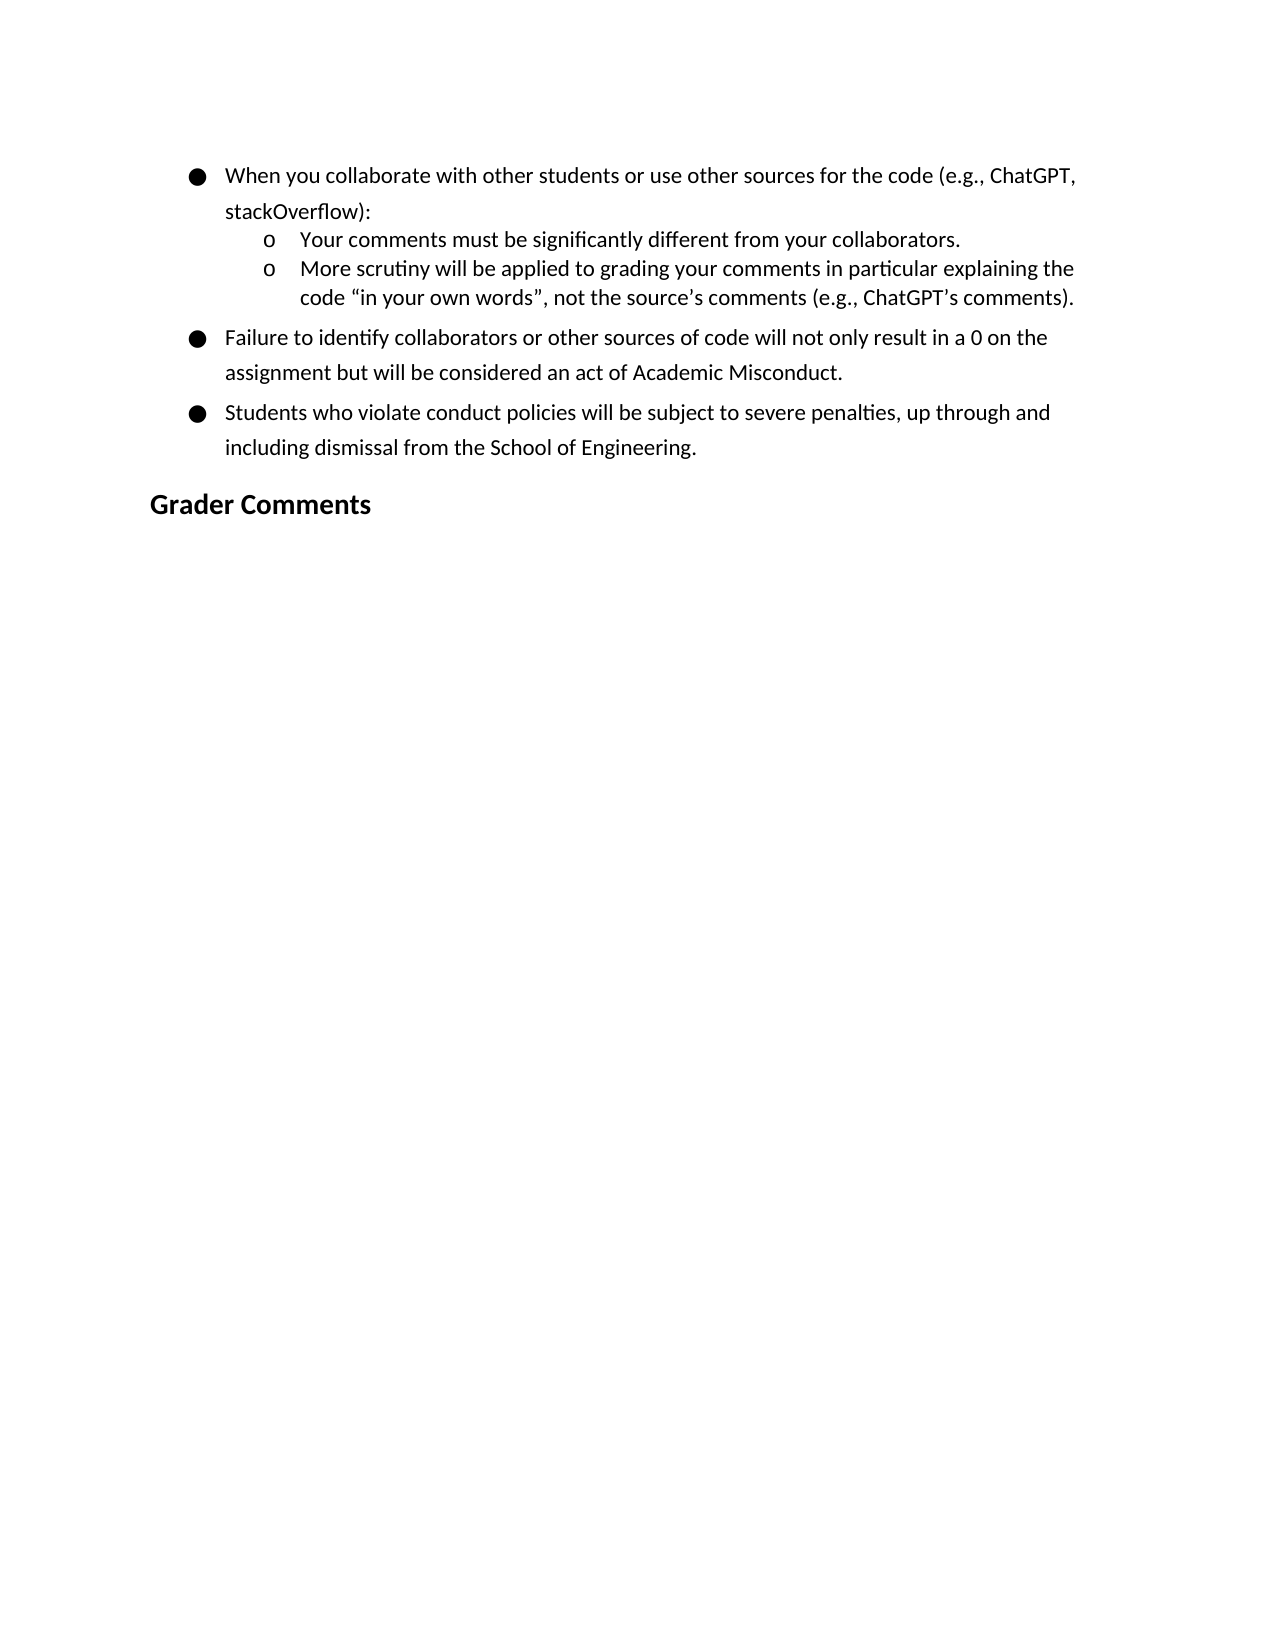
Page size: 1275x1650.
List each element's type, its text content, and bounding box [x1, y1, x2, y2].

subtitle Failure to identify collaborators or other sources of code will not only result in a 0 on the assignment but will be considered an act of Academic Misconduct. [187, 311, 1125, 386]
subtitle More scrutiny will be applied to grading your comments in particular explaining the code “in your own words”, not the source’s comments (e.g., ChatGPT’s comments). [262, 254, 1125, 311]
subtitle Your comments must be significantly different from your collaborators. [262, 225, 1125, 254]
subtitle Students who violate conduct policies will be subject to severe penalties, up through and including dismissal from the School of Engineering. [187, 386, 1125, 461]
subtitle Grader Comments [150, 486, 1125, 522]
subtitle When you collaborate with other students or use other sources for the code (e.g., ChatGPT, stackOverflow): [187, 150, 1125, 225]
